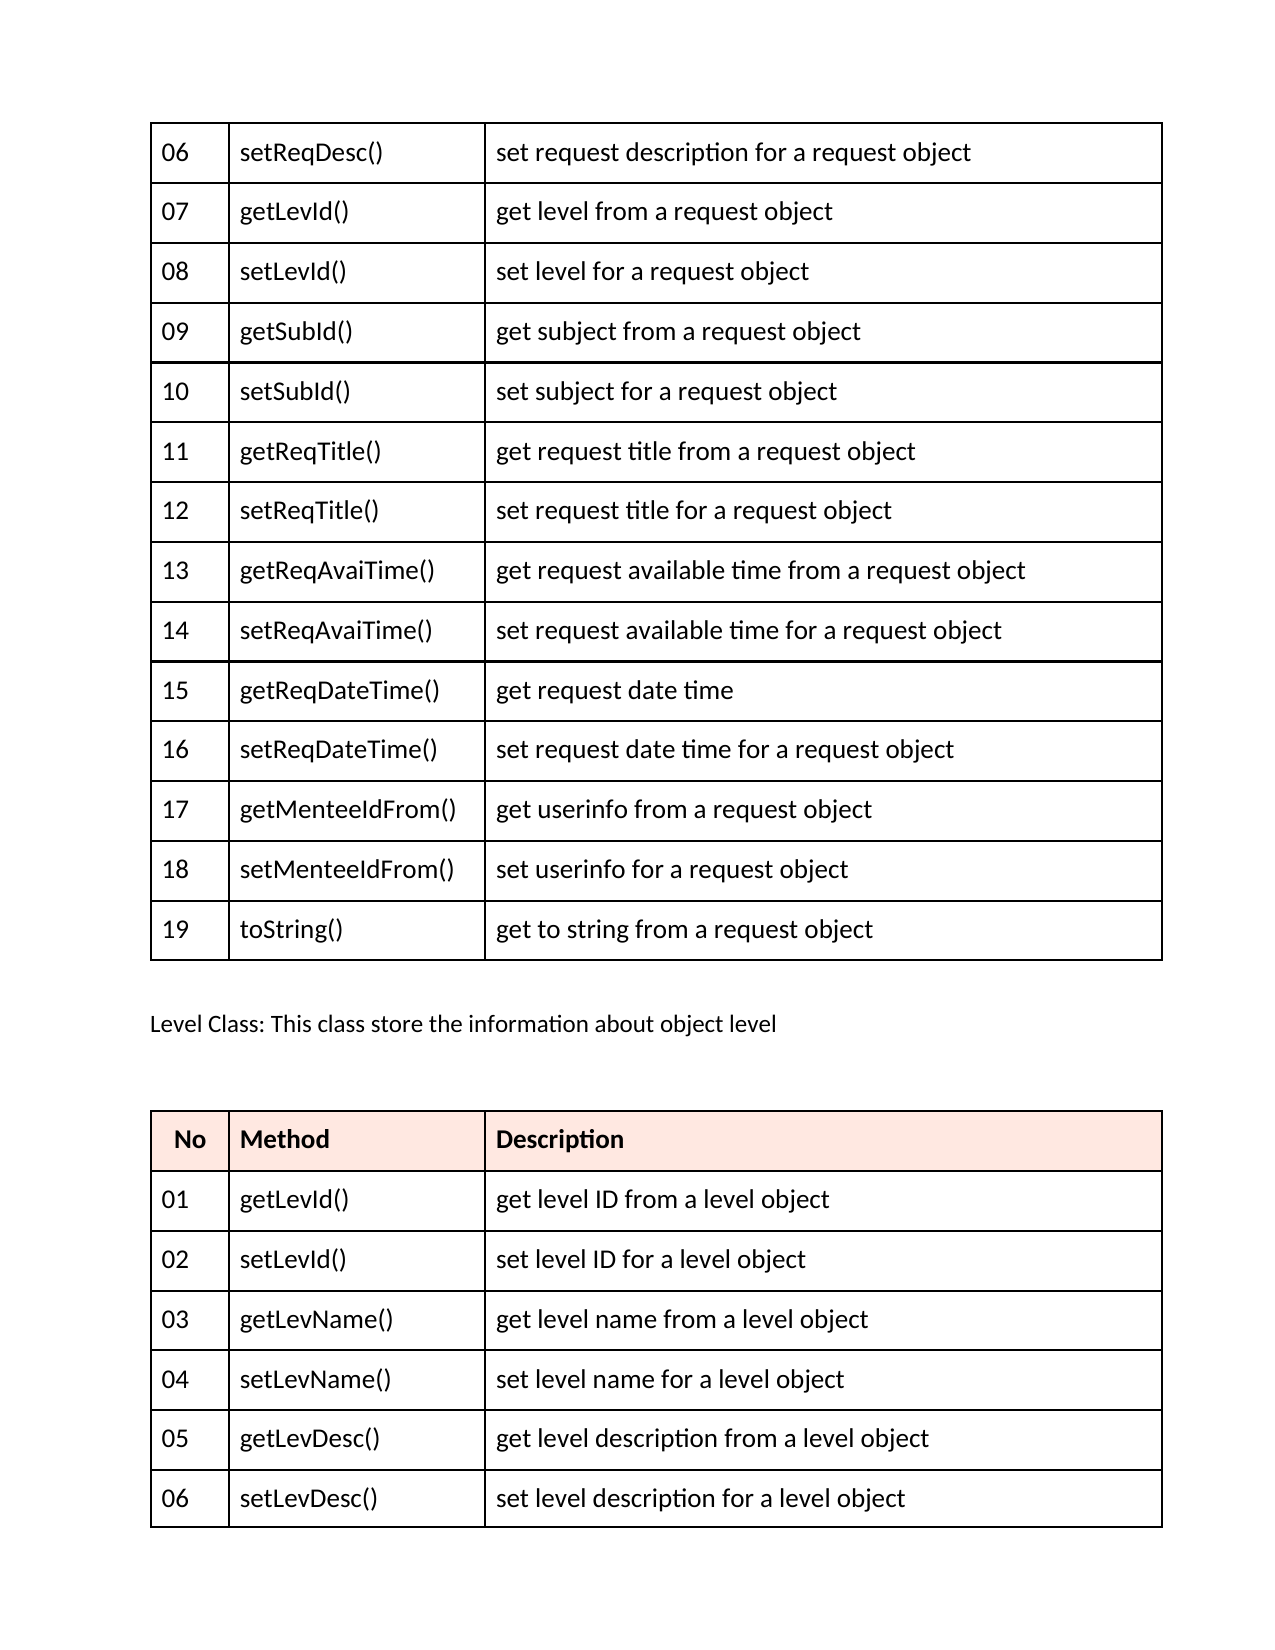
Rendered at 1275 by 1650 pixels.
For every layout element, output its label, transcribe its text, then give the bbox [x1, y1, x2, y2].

table_cell 13 [152, 543, 228, 601]
table_cell get request date time [486, 663, 1161, 720]
table_cell getSubId() [230, 304, 484, 361]
table_cell get request title from a request object [486, 423, 1161, 481]
table_cell get to string from a request object [486, 902, 1161, 959]
table_cell set request description for a request object [486, 124, 1161, 182]
table_cell 08 [152, 244, 228, 302]
table_cell getReqAvaiTime() [230, 543, 484, 601]
table_cell setReqDesc() [230, 124, 484, 182]
table_cell 19 [152, 902, 228, 959]
table_cell getLevDesc() [230, 1411, 484, 1469]
table_cell 17 [152, 782, 228, 840]
table_cell get level description from a level object [486, 1411, 1161, 1469]
text Level Class: This class store the information about object level [150, 1008, 1125, 1039]
table_cell set level ID for a level object [486, 1232, 1161, 1289]
table_cell 11 [152, 423, 228, 481]
table_cell 02 [152, 1232, 228, 1289]
table_cell 01 [152, 1172, 228, 1230]
table_cell 14 [152, 603, 228, 660]
table_cell setLevName() [230, 1351, 484, 1409]
table_header Method [230, 1112, 484, 1170]
table_cell set userinfo for a request object [486, 842, 1161, 899]
table_cell get level name from a level object [486, 1292, 1161, 1349]
table_cell get level from a request object [486, 184, 1161, 242]
table_cell 03 [152, 1292, 228, 1349]
table_cell 09 [152, 304, 228, 361]
table_cell setSubId() [230, 364, 484, 421]
table_cell set request available time for a request object [486, 603, 1161, 660]
table_cell set level name for a level object [486, 1351, 1161, 1409]
table_cell setReqDateTime() [230, 722, 484, 780]
table_cell set level for a request object [486, 244, 1161, 302]
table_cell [486, 1471, 1161, 1526]
table_cell setLevId() [230, 244, 484, 302]
table_cell set subject for a request object [486, 364, 1161, 421]
table_cell 12 [152, 483, 228, 541]
table_cell get userinfo from a request object [486, 782, 1161, 840]
table_cell 15 [152, 663, 228, 720]
table_header No [152, 1112, 228, 1170]
table_cell getReqDateTime() [230, 663, 484, 720]
table_cell 07 [152, 184, 228, 242]
table_cell setLevId() [230, 1232, 484, 1289]
table_cell 16 [152, 722, 228, 780]
table_cell getLevId() [230, 1172, 484, 1230]
table_cell toString() [230, 902, 484, 959]
table_header Description [486, 1112, 1161, 1170]
table_cell getLevId() [230, 184, 484, 242]
table_cell 05 [152, 1411, 228, 1469]
table_cell 06 [152, 124, 228, 182]
table_cell 04 [152, 1351, 228, 1409]
table_cell 18 [152, 842, 228, 899]
table_cell getLevName() [230, 1292, 484, 1349]
table_cell get level ID from a level object [486, 1172, 1161, 1230]
table_cell 10 [152, 364, 228, 421]
table_cell set request title for a request object [486, 483, 1161, 541]
table_cell get request available time from a request object [486, 543, 1161, 601]
table_cell getReqTitle() [230, 423, 484, 481]
table_cell setMenteeIdFrom() [230, 842, 484, 899]
table_cell get subject from a request object [486, 304, 1161, 361]
table_cell setLevDesc() [230, 1471, 484, 1526]
table_cell getMenteeIdFrom() [230, 782, 484, 840]
table_cell set request date time for a request object [486, 722, 1161, 780]
table_cell 06 [152, 1471, 228, 1526]
table_cell setReqAvaiTime() [230, 603, 484, 660]
table_cell setReqTitle() [230, 483, 484, 541]
